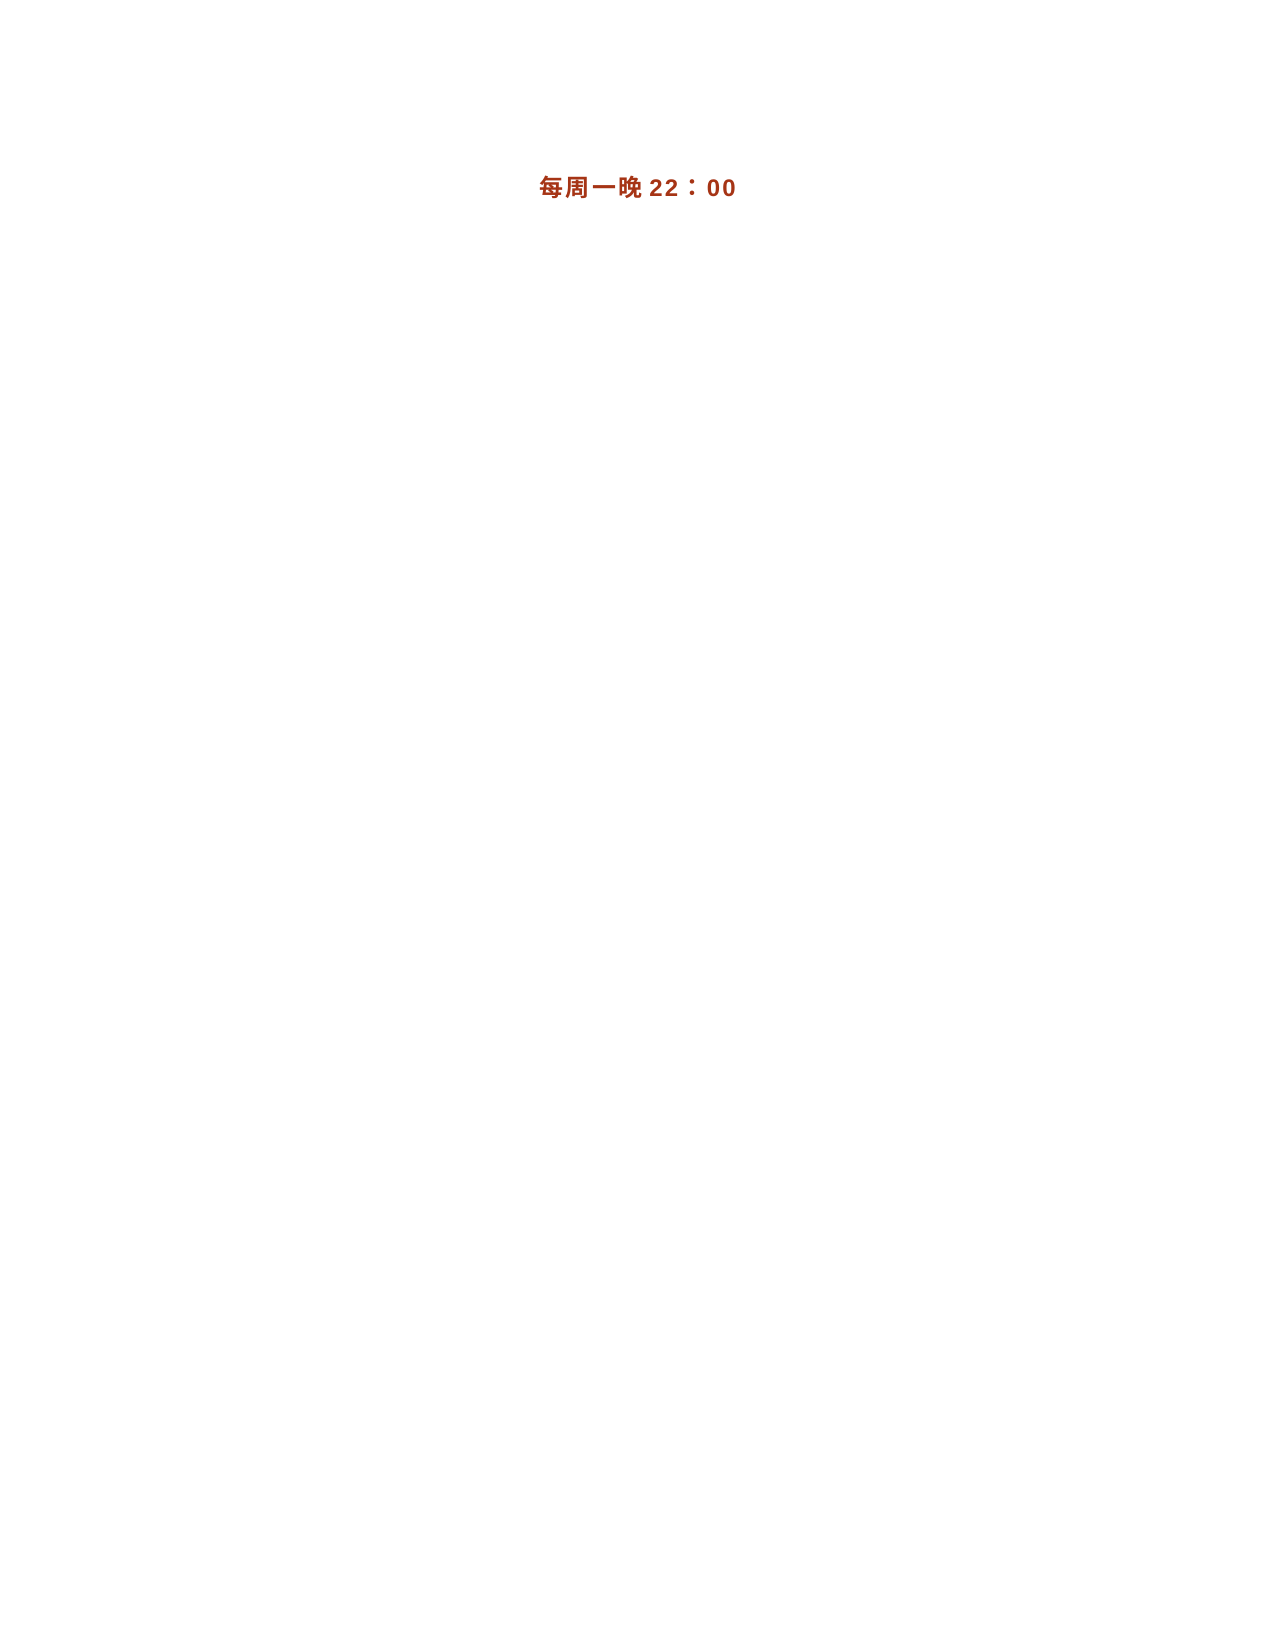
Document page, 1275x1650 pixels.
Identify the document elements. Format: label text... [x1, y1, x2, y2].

text 每周一晚22：00 [212, 150, 1062, 203]
